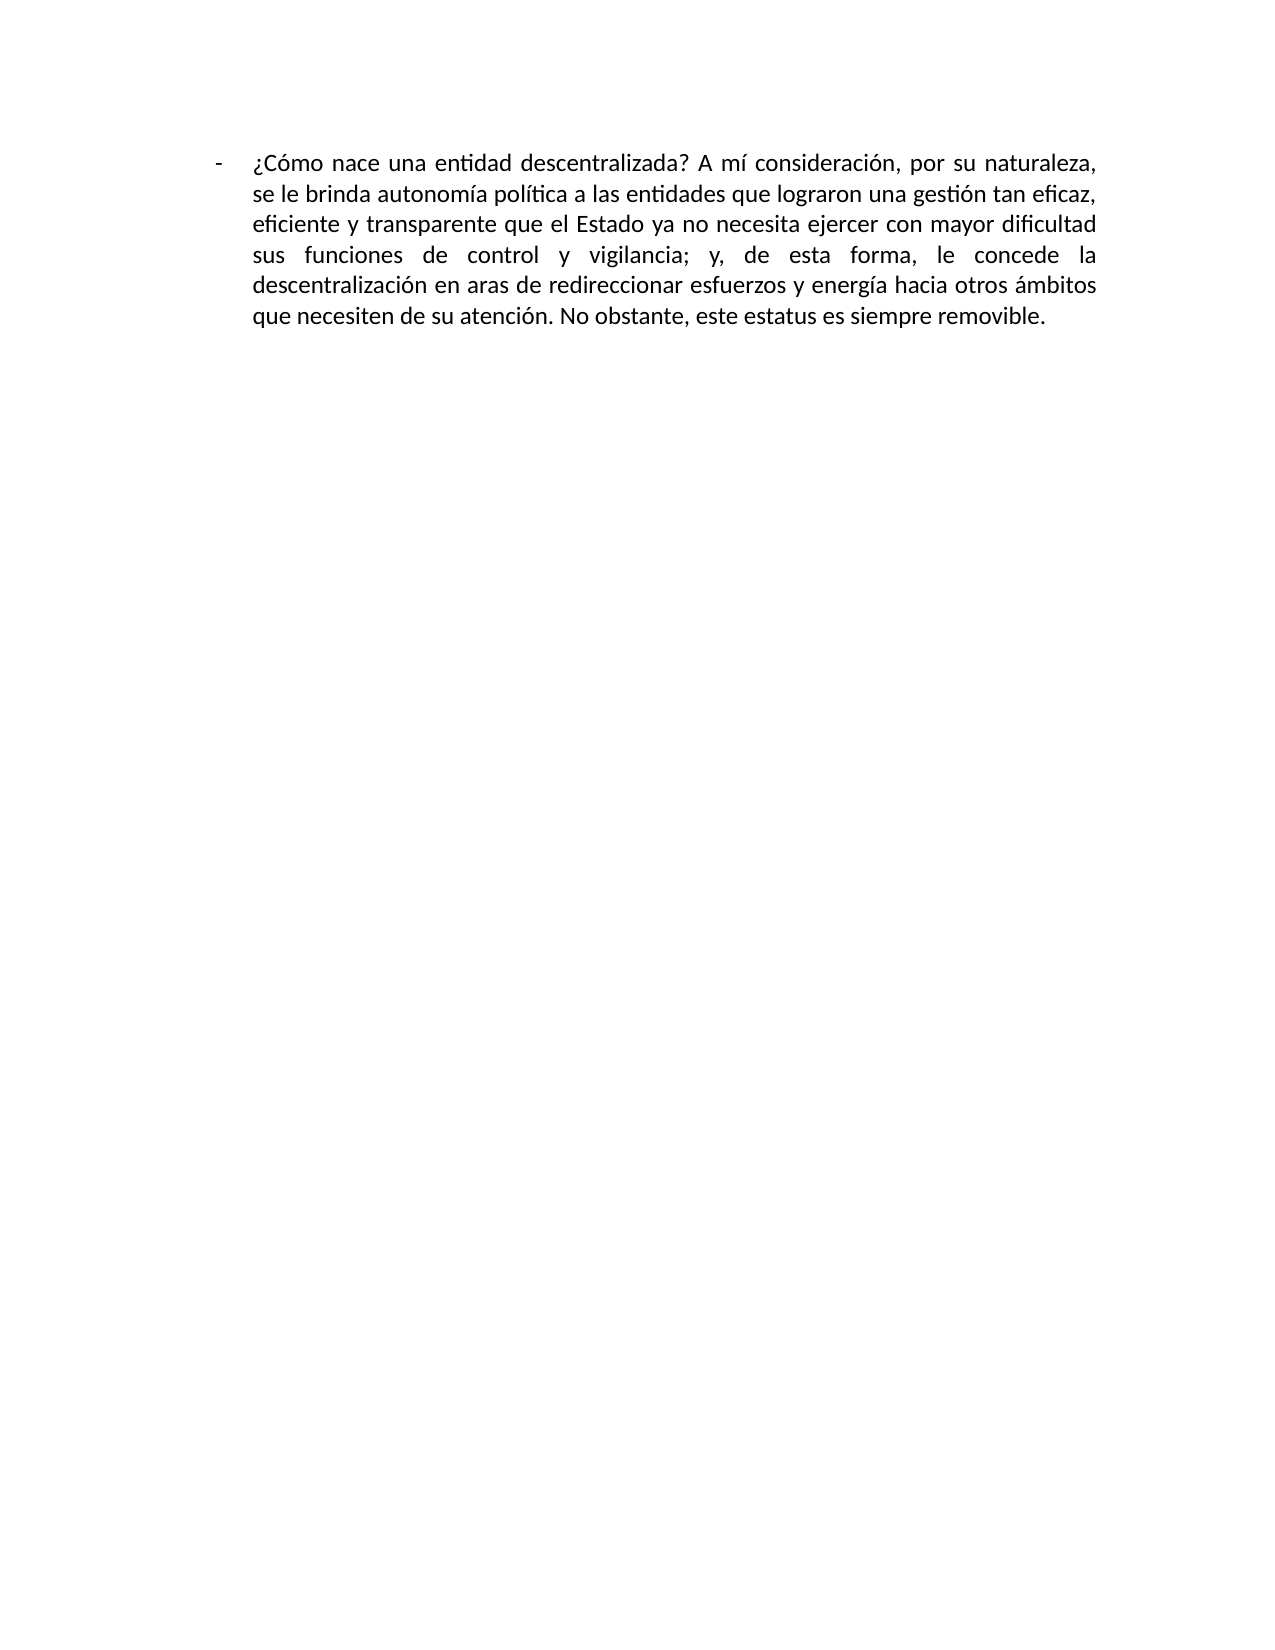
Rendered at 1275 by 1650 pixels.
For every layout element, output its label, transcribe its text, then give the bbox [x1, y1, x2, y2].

list ¿Cómo nace una entidad descentralizada? A mí consideración, por su naturaleza, se le brinda autonomía política a las entidades que lograron una gestión tan eficaz, eficiente y transparente que el Estado ya no necesita ejercer con mayor dificultad sus funciones de control y vigilancia; y, de esta forma, le concede la descentralización en aras de redireccionar esfuerzos y energía hacia otros ámbitos que necesiten de su atención. No obstante, este estatus es siempre removible. [215, 148, 1098, 331]
